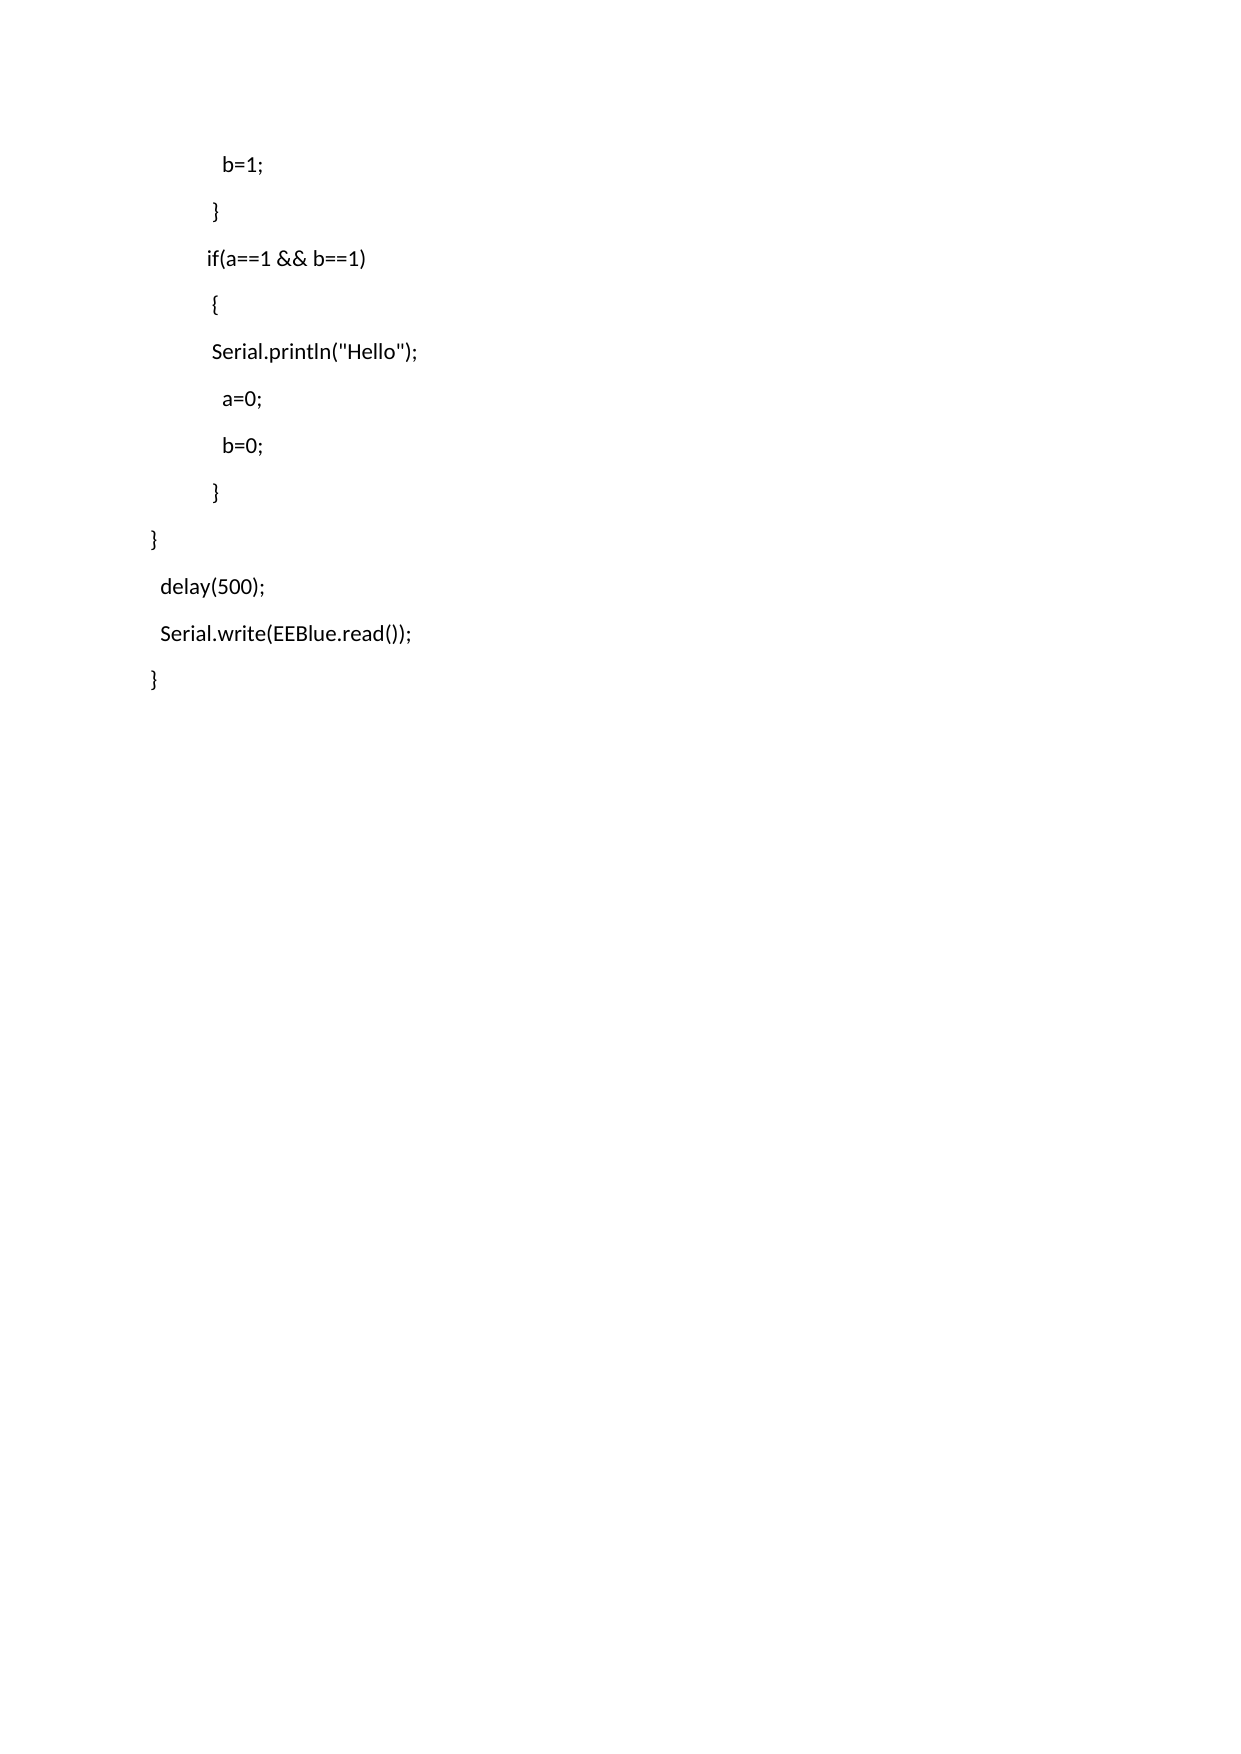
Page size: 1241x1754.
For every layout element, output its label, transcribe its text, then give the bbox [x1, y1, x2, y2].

text } [150, 666, 1090, 694]
text b=1; [150, 150, 1090, 178]
text b=0; [150, 431, 1090, 459]
text } [150, 478, 1090, 506]
text { [150, 291, 1090, 319]
text Serial.write(EEBlue.read()); [150, 619, 1090, 647]
text delay(500); [150, 572, 1090, 600]
text a=0; [150, 384, 1090, 412]
text Serial.println("Hello"); [150, 337, 1090, 366]
text } [150, 525, 1090, 553]
text } [150, 197, 1090, 225]
text if(a==1 && b==1) [150, 244, 1090, 272]
